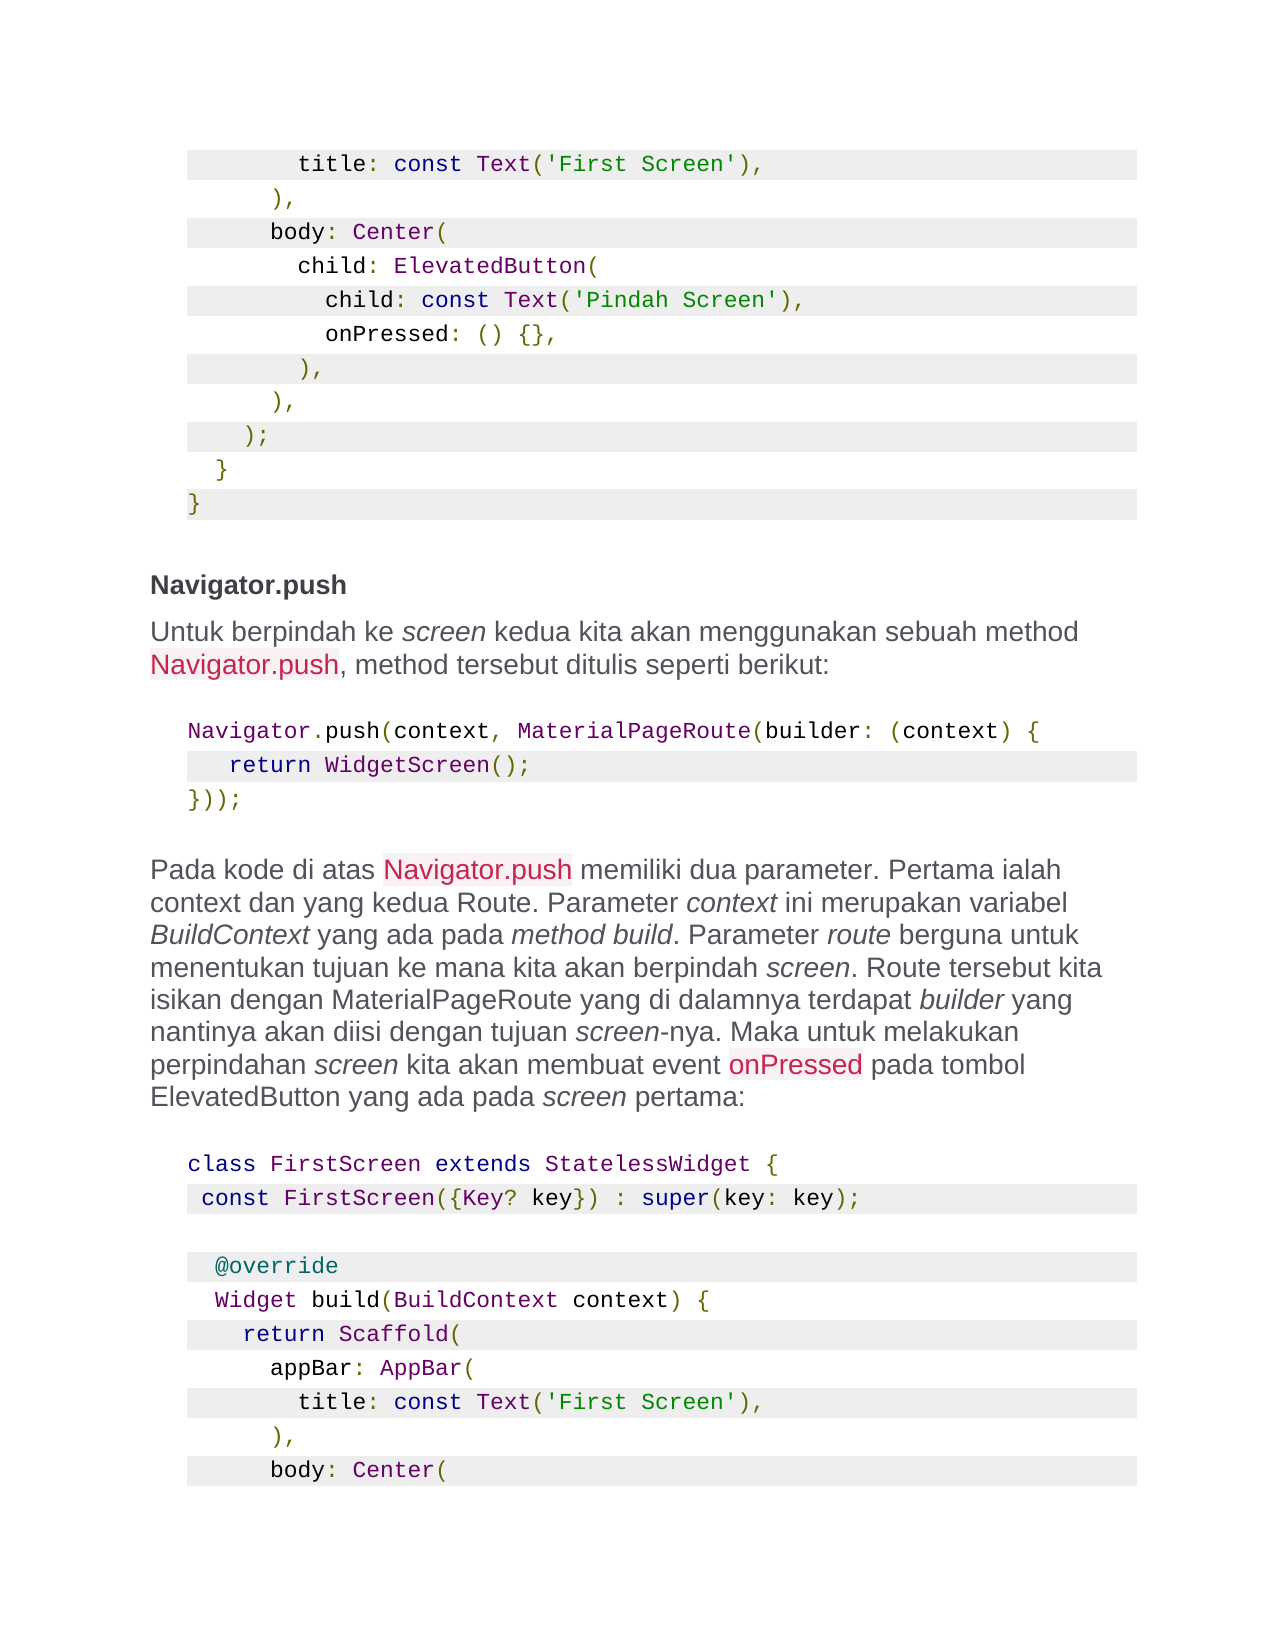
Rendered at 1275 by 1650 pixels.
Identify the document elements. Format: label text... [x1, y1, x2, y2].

list class FirstScreen extends StatelessWidget { [187, 1150, 1137, 1180]
list ), [187, 1422, 1137, 1452]
list body: Center( [187, 218, 1137, 248]
list onPressed: () {}, [187, 320, 1137, 350]
list child: ElevatedButton( [187, 252, 1137, 282]
list appBar: AppBar( [187, 1354, 1137, 1384]
list const FirstScreen({Key? key}) : super(key: key); [187, 1184, 1137, 1214]
list ), [187, 388, 1137, 418]
text Untuk berpindah ke screen kedua kita akan menggunakan sebuah method Navigator.push, method tersebut ditulis seperti berikut: [150, 615, 1125, 680]
list @override [187, 1252, 1137, 1282]
list return Scaffold( [187, 1320, 1137, 1350]
list child: const Text('Pindah Screen'), [187, 286, 1137, 316]
list ), [187, 354, 1137, 384]
list title: const Text('First Screen'), [187, 1388, 1137, 1418]
list Navigator.push(context, MaterialPageRoute(builder: (context) { [187, 717, 1137, 748]
list Widget build(BuildContext context) { [187, 1286, 1137, 1316]
text Pada kode di atas Navigator.push memiliki dua parameter. Pertama ialah context dan yang kedua Route. Parameter context ini merupakan variabel BuildContext yang ada pada method build. Parameter route berguna untuk menentukan tujuan ke mana kita akan berpindah screen. Route tersebut kita isikan dengan MaterialPageRoute yang di dalamnya terdapat builder yang nantinya akan diisi dengan tujuan screen-nya. Maka untuk melakukan perpindahan screen kita akan membuat event onPressed pada tombol ElevatedButton yang ada pada screen pertama: [150, 853, 1125, 1112]
list } [187, 456, 1137, 486]
list ); [187, 422, 1137, 452]
list ), [187, 184, 1137, 214]
list })); [187, 785, 1137, 816]
subtitle Navigator.push [150, 569, 1125, 601]
list return WidgetScreen(); [187, 751, 1137, 782]
list } [187, 489, 1137, 520]
list body: Center( [187, 1456, 1137, 1486]
list title: const Text('First Screen'), [187, 150, 1137, 180]
